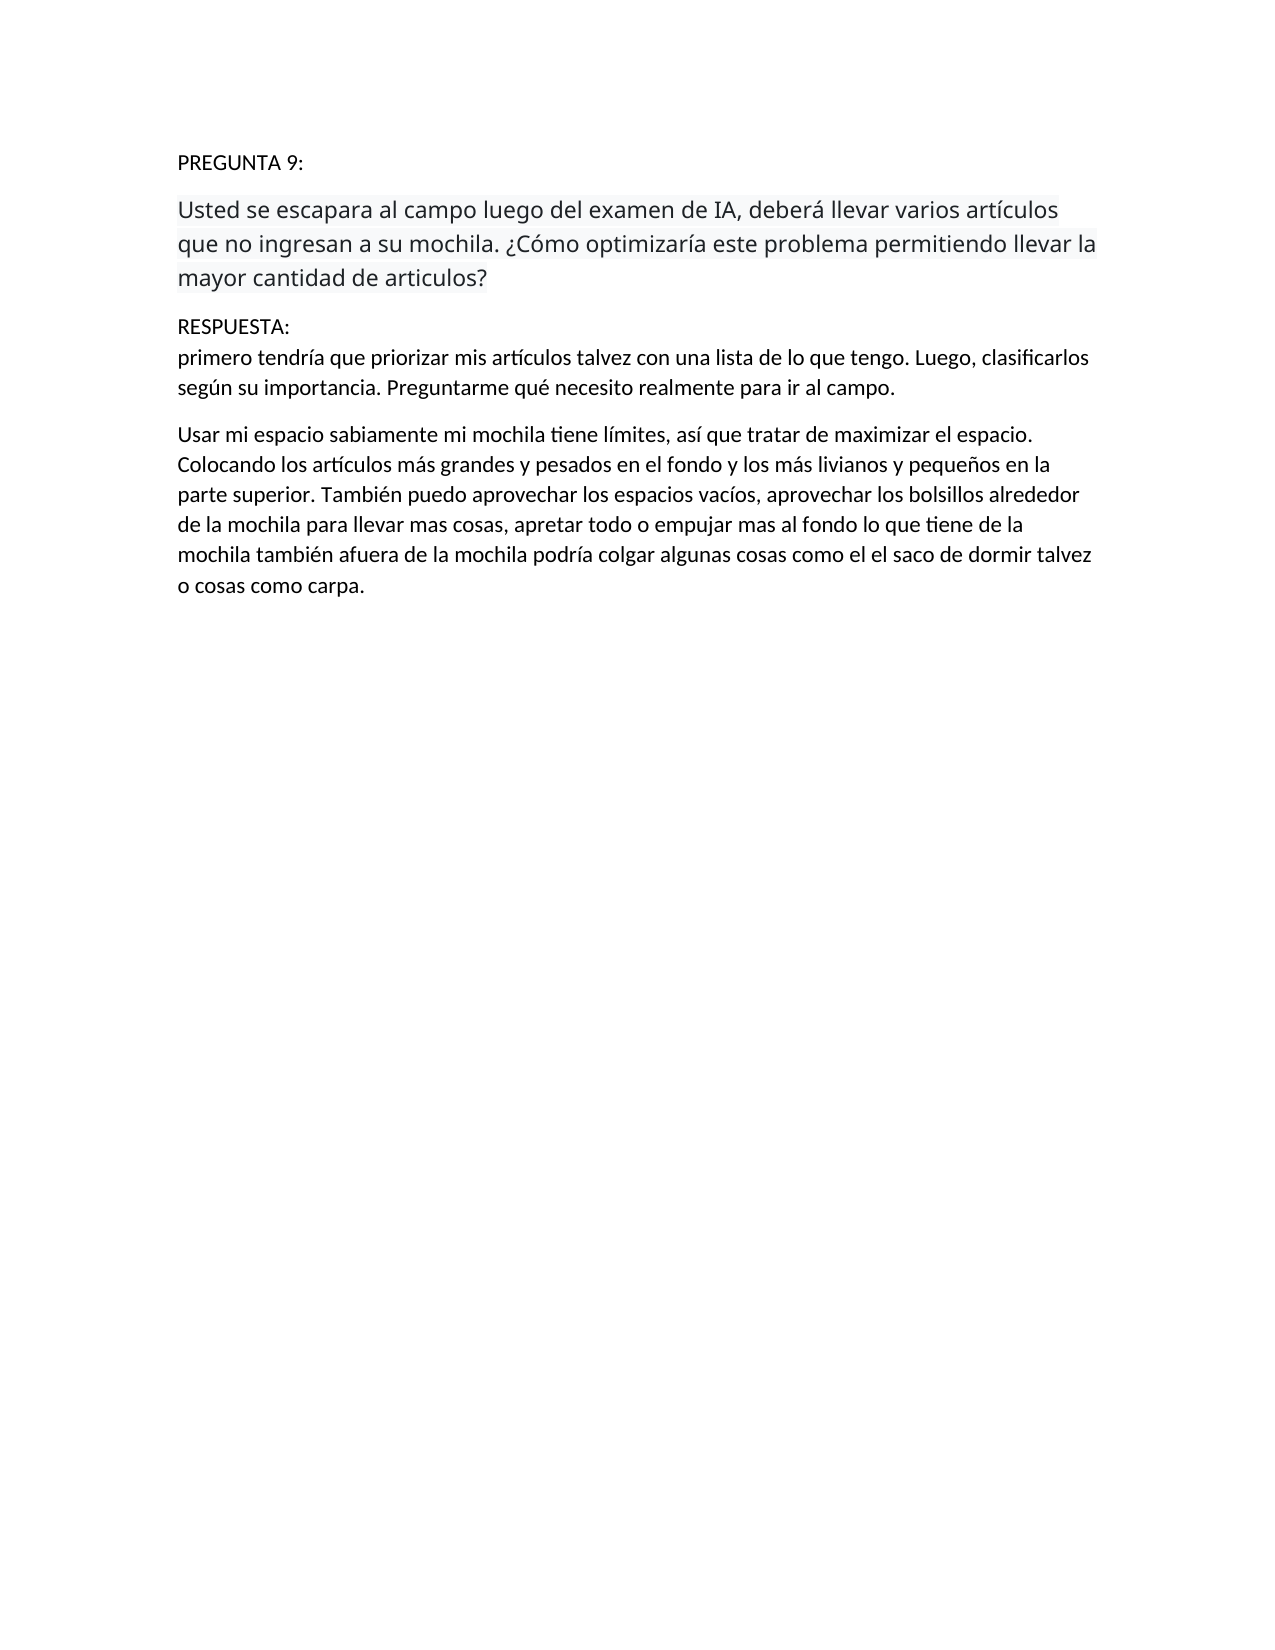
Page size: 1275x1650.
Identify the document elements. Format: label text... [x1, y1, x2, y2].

text PREGUNTA 9: [177, 148, 1098, 176]
text Usar mi espacio sabiamente mi mochila tiene límites, así que tratar de maximizar el espacio. Colocando los artículos más grandes y pesados en el fondo y los más livianos y pequeños en la parte superior. También puedo aprovechar los espacios vacíos, aprovechar los bolsillos alrededor de la mochila para llevar mas cosas, apretar todo o empujar mas al fondo lo que tiene de la mochila también afuera de la mochila podría colgar algunas cosas como el el saco de dormir talvez o cosas como carpa. [177, 420, 1098, 599]
text RESPUESTA: primero tendría que priorizar mis artículos talvez con una lista de lo que tengo. Luego, clasificarlos según su importancia. Preguntarme qué necesito realmente para ir al campo. [177, 312, 1098, 401]
text Usted se escapara al campo luego del examen de IA, deberá llevar varios artículos que no ingresan a su mochila. ¿Cómo optimizaría este problema permitiendo llevar la mayor cantidad de articulos? [177, 194, 1098, 293]
